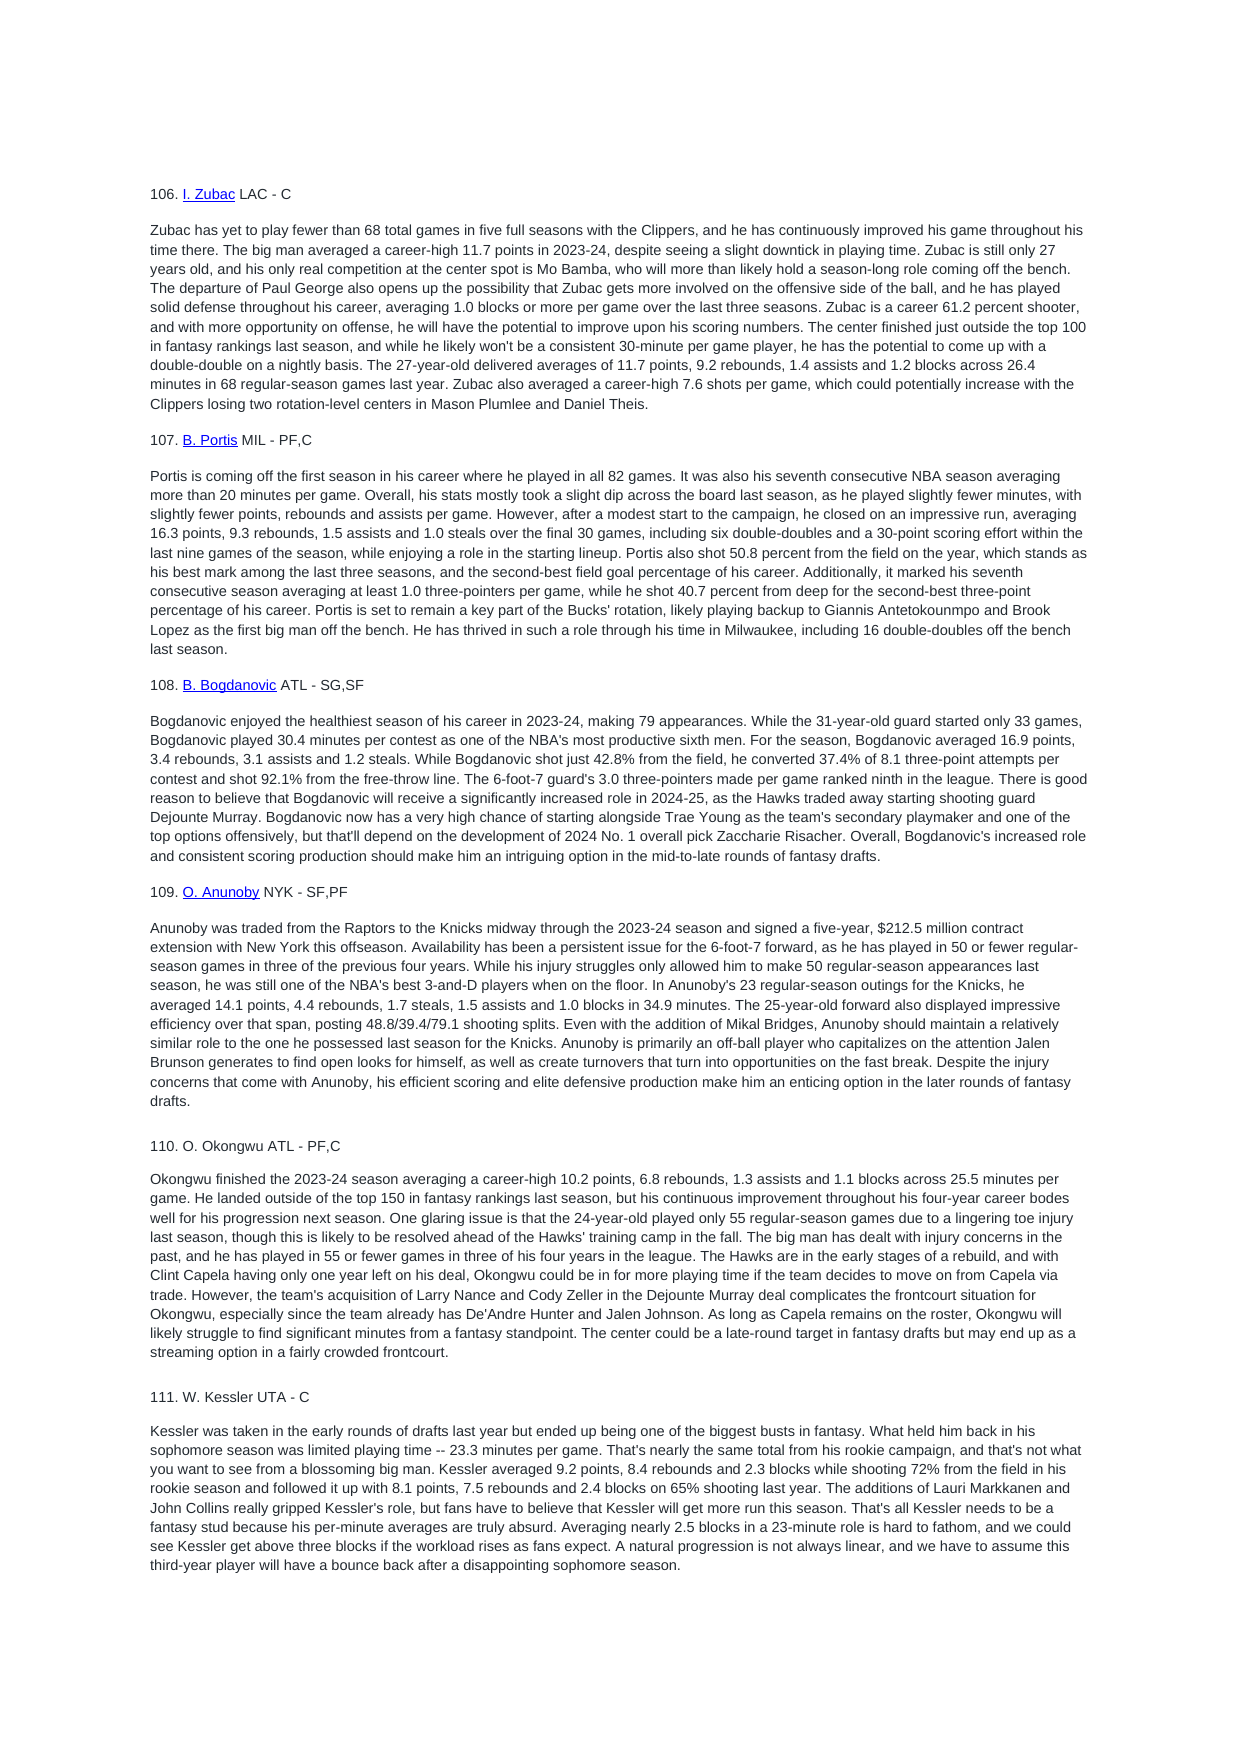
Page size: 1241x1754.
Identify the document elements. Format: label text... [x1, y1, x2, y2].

text 111. W. Kessler UTA - C [150, 1380, 1090, 1406]
text 106. I. Zubac LAC - C [150, 186, 1090, 203]
text 107. B. Portis MIL - PF,C [150, 431, 1090, 448]
text Portis is coming off the first season in his career where he played in all 82 games. It was also his seventh consecutive NBA season averaging more than 20 minutes per game. Overall, his stats mostly took a slight dip across the board last season, as he played slightly fewer minutes, with slightly fewer points, rebounds and assists per game. However, after a modest start to the campaign, he closed on an impressive run, averaging 16.3 points, 9.3 rebounds, 1.5 assists and 1.0 steals over the final 30 games, including six double-doubles and a 30-point scoring effort within the last nine games of the season, while enjoying a role in the starting lineup. Portis also shot 50.8 percent from the field on the year, which stands as his best mark among the last three seasons, and the second-best field goal percentage of his career. Additionally, it marked his seventh consecutive season averaging at least 1.0 three-pointers per game, while he shot 40.7 percent from deep for the second-best three-point percentage of his career. Portis is set to remain a key part of the Bucks' rotation, likely playing backup to Giannis Antetokounmpo and Brook Lopez as the first big man off the bench. He has thrived in such a role through his time in Milwaukee, including 16 double-doubles off the bench last season. [150, 467, 1090, 657]
text Anunoby was traded from the Raptors to the Knicks midway through the 2023-24 season and signed a five-year, $212.5 million contract extension with New York this offseason. Availability has been a persistent issue for the 6-foot-7 forward, as he has played in 50 or fewer regular-season games in three of the previous four years. While his injury struggles only allowed him to make 50 regular-season appearances last season, he was still one of the NBA's best 3-and-D players when on the floor. In Anunoby's 23 regular-season outings for the Knicks, he averaged 14.1 points, 4.4 rebounds, 1.7 steals, 1.5 assists and 1.0 blocks in 34.9 minutes. The 25-year-old forward also displayed impressive efficiency over that span, posting 48.8/39.4/79.1 shooting splits. Even with the addition of Mikal Bridges, Anunoby should maintain a relatively similar role to the one he possessed last season for the Knicks. Anunoby is primarily an off-ball player who capitalizes on the attention Jalen Brunson generates to find open looks for himself, as well as create turnovers that turn into opportunities on the fast break. Despite the injury concerns that come with Anunoby, his efficient scoring and elite defensive production make him an enticing option in the later rounds of fantasy drafts. [150, 919, 1090, 1109]
text Zubac has yet to play fewer than 68 total games in five full seasons with the Clippers, and he has continuously improved his game throughout his time there. The big man averaged a career-high 11.7 points in 2023-24, despite seeing a slight downtick in playing time. Zubac is still only 27 years old, and his only real competition at the center spot is Mo Bamba, who will more than likely hold a season-long role coming off the bench. The departure of Paul George also opens up the possibility that Zubac gets more involved on the offensive side of the ball, and he has played solid defense throughout his career, averaging 1.0 blocks or more per game over the last three seasons. Zubac is a career 61.2 percent shooter, and with more opportunity on offense, he will have the potential to improve upon his scoring numbers. The center finished just outside the top 100 in fantasy rankings last season, and while he likely won't be a consistent 30-minute per game player, he has the potential to come up with a double-double on a nightly basis. The 27-year-old delivered averages of 11.7 points, 9.2 rebounds, 1.4 assists and 1.2 blocks across 26.4 minutes in 68 regular-season games last year. Zubac also averaged a career-high 7.6 shots per game, which could potentially increase with the Clippers losing two rotation-level centers in Mason Plumlee and Daniel Theis. [150, 222, 1090, 412]
text Kessler was taken in the early rounds of drafts last year but ended up being one of the biggest busts in fantasy. What held him back in his sophomore season was limited playing time -- 23.3 minutes per game. That's nearly the same total from his rookie campaign, and that's not what you want to see from a blossoming big man. Kessler averaged 9.2 points, 8.4 rebounds and 2.3 blocks while shooting 72% from the field in his rookie season and followed it up with 8.1 points, 7.5 rebounds and 2.4 blocks on 65% shooting last year. The additions of Lauri Markkanen and John Collins really gripped Kessler's role, but fans have to believe that Kessler will get more run this season. That's all Kessler needs to be a fantasy stud because his per-minute averages are truly absurd. Averaging nearly 2.5 blocks in a 23-minute role is hard to fathom, and we could see Kessler get above three blocks if the workload rises as fans expect. A natural progression is not always linear, and we have to assume this third-year player will have a bounce back after a disappointing sophomore season. [150, 1422, 1090, 1574]
text Okongwu finished the 2023-24 season averaging a career-high 10.2 points, 6.8 rebounds, 1.3 assists and 1.1 blocks across 25.5 minutes per game. He landed outside of the top 150 in fantasy rankings last season, but his continuous improvement throughout his four-year career bodes well for his progression next season. One glaring issue is that the 24-year-old played only 55 regular-season games due to a lingering toe injury last season, though this is likely to be resolved ahead of the Hawks' training camp in the fall. The big man has dealt with injury concerns in the past, and he has played in 55 or fewer games in three of his four years in the league. The Hawks are in the early stages of a rebuild, and with Clint Capela having only one year left on his deal, Okongwu could be in for more playing time if the team decides to move on from Capela via trade. However, the team's acquisition of Larry Nance and Cody Zeller in the Dejounte Murray deal complicates the frontcourt situation for Okongwu, especially since the team already has De'Andre Hunter and Jalen Johnson. As long as Capela remains on the roster, Okongwu will likely struggle to find significant minutes from a fantasy standpoint. The center could be a late-round target in fantasy drafts but may end up as a streaming option in a fairly crowded frontcourt. [150, 1171, 1090, 1361]
text 110. O. Okongwu ATL - PF,C [150, 1129, 1090, 1154]
text 108. B. Bogdanovic ATL - SG,SF [150, 677, 1090, 693]
text Bogdanovic enjoyed the healthiest season of his career in 2023-24, making 79 appearances. While the 31-year-old guard started only 33 games, Bogdanovic played 30.4 minutes per contest as one of the NBA's most productive sixth men. For the season, Bogdanovic averaged 16.9 points, 3.4 rebounds, 3.1 assists and 1.2 steals. While Bogdanovic shot just 42.8% from the field, he converted 37.4% of 8.1 three-point attempts per contest and shot 92.1% from the free-throw line. The 6-foot-7 guard's 3.0 three-pointers made per game ranked ninth in the league. There is good reason to believe that Bogdanovic will receive a significantly increased role in 2024-25, as the Hawks traded away starting shooting guard Dejounte Murray. Bogdanovic now has a very high chance of starting alongside Trae Young as the team's secondary playmaker and one of the top options offensively, but that'll depend on the development of 2024 No. 1 overall pick Zaccharie Risacher. Overall, Bogdanovic's increased role and consistent scoring production should make him an intriguing option in the mid-to-late rounds of fantasy drafts. [150, 712, 1090, 864]
text 109. O. Anunoby NYK - SF,PF [150, 883, 1090, 900]
